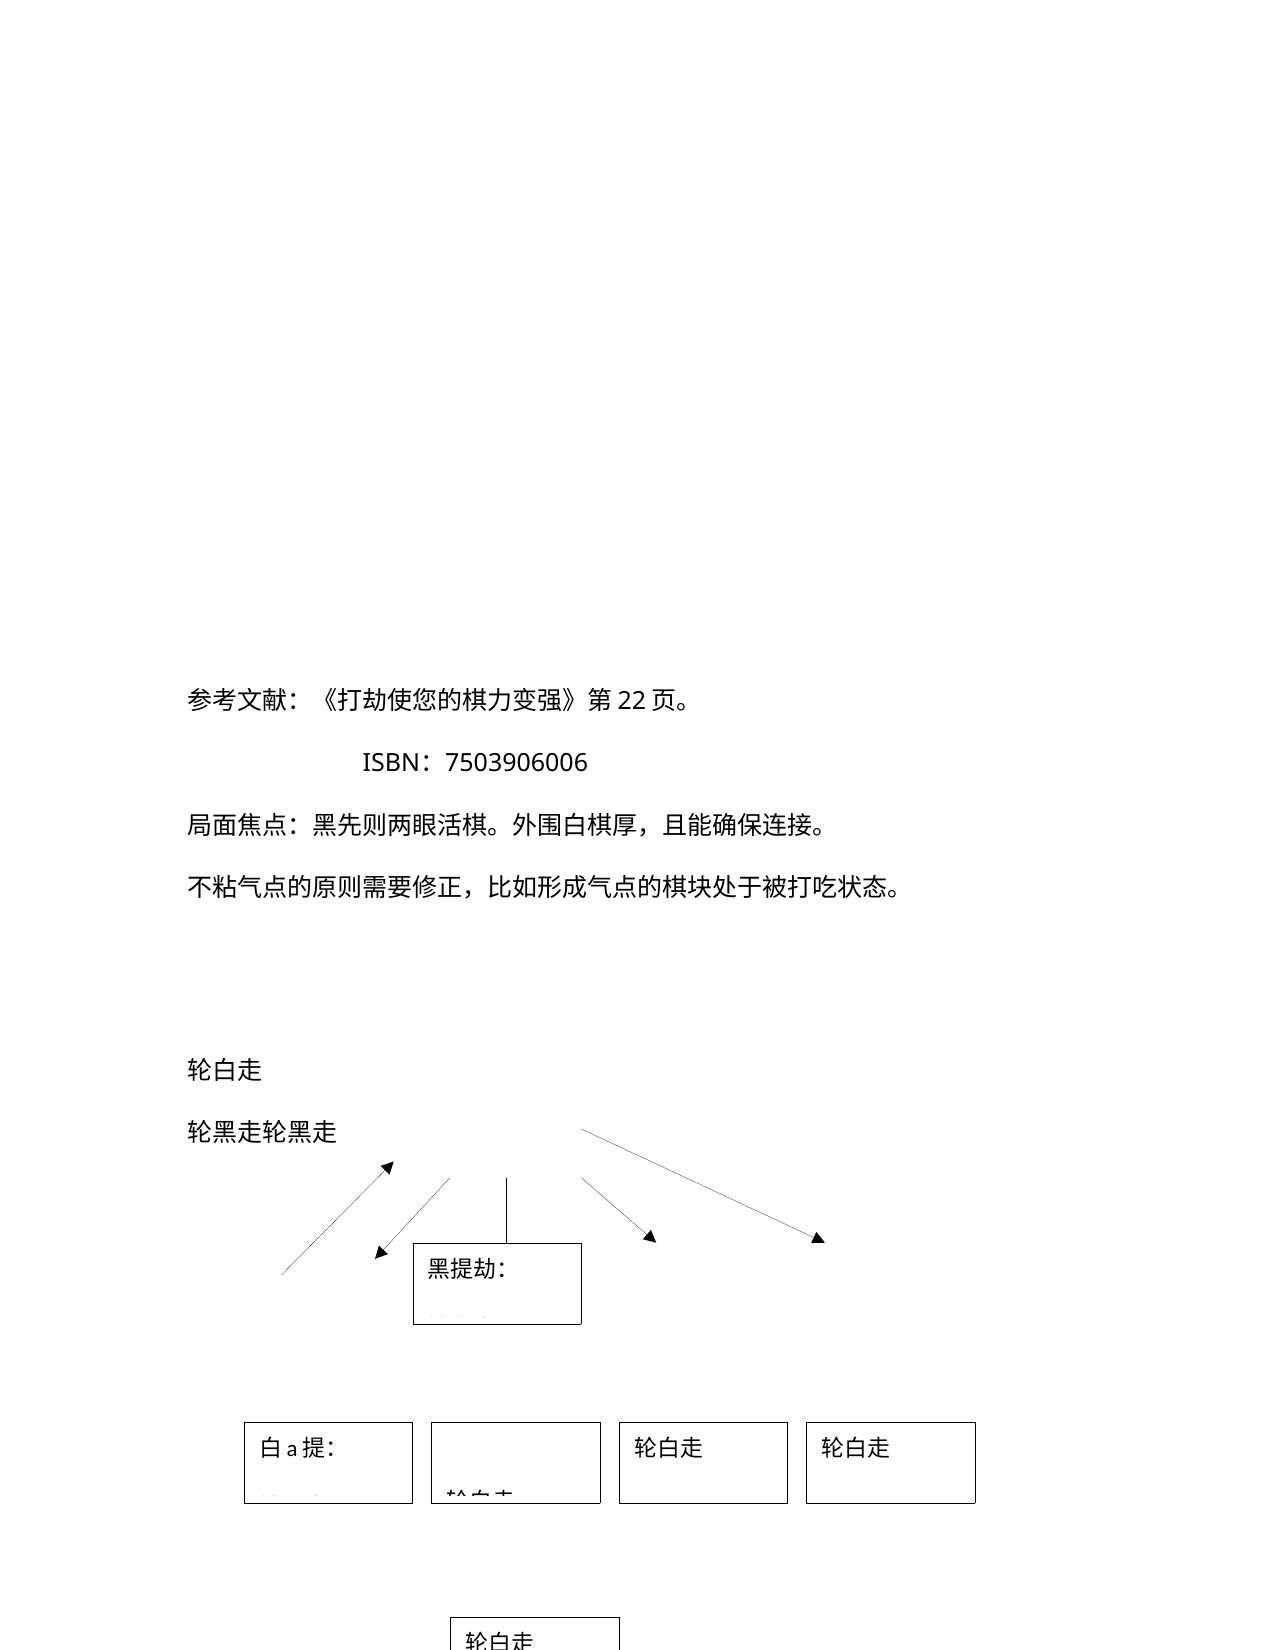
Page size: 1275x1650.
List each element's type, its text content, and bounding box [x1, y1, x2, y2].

text 轮白走 [187, 1050, 1087, 1086]
text ISBN：7503906006 [319, 743, 1087, 779]
text 不粘气点的原则需要修正，比如形成气点的棋块处于被打吃状态。 [187, 868, 1087, 904]
text 局面焦点：黑先则两眼活棋。外围白棋厚，且能确保连接。 [187, 805, 1087, 841]
text 轮黑走轮黑走 [187, 1113, 1087, 1149]
text 参考文献：《打劫使您的棋力变强》第22页。 [187, 680, 1087, 716]
